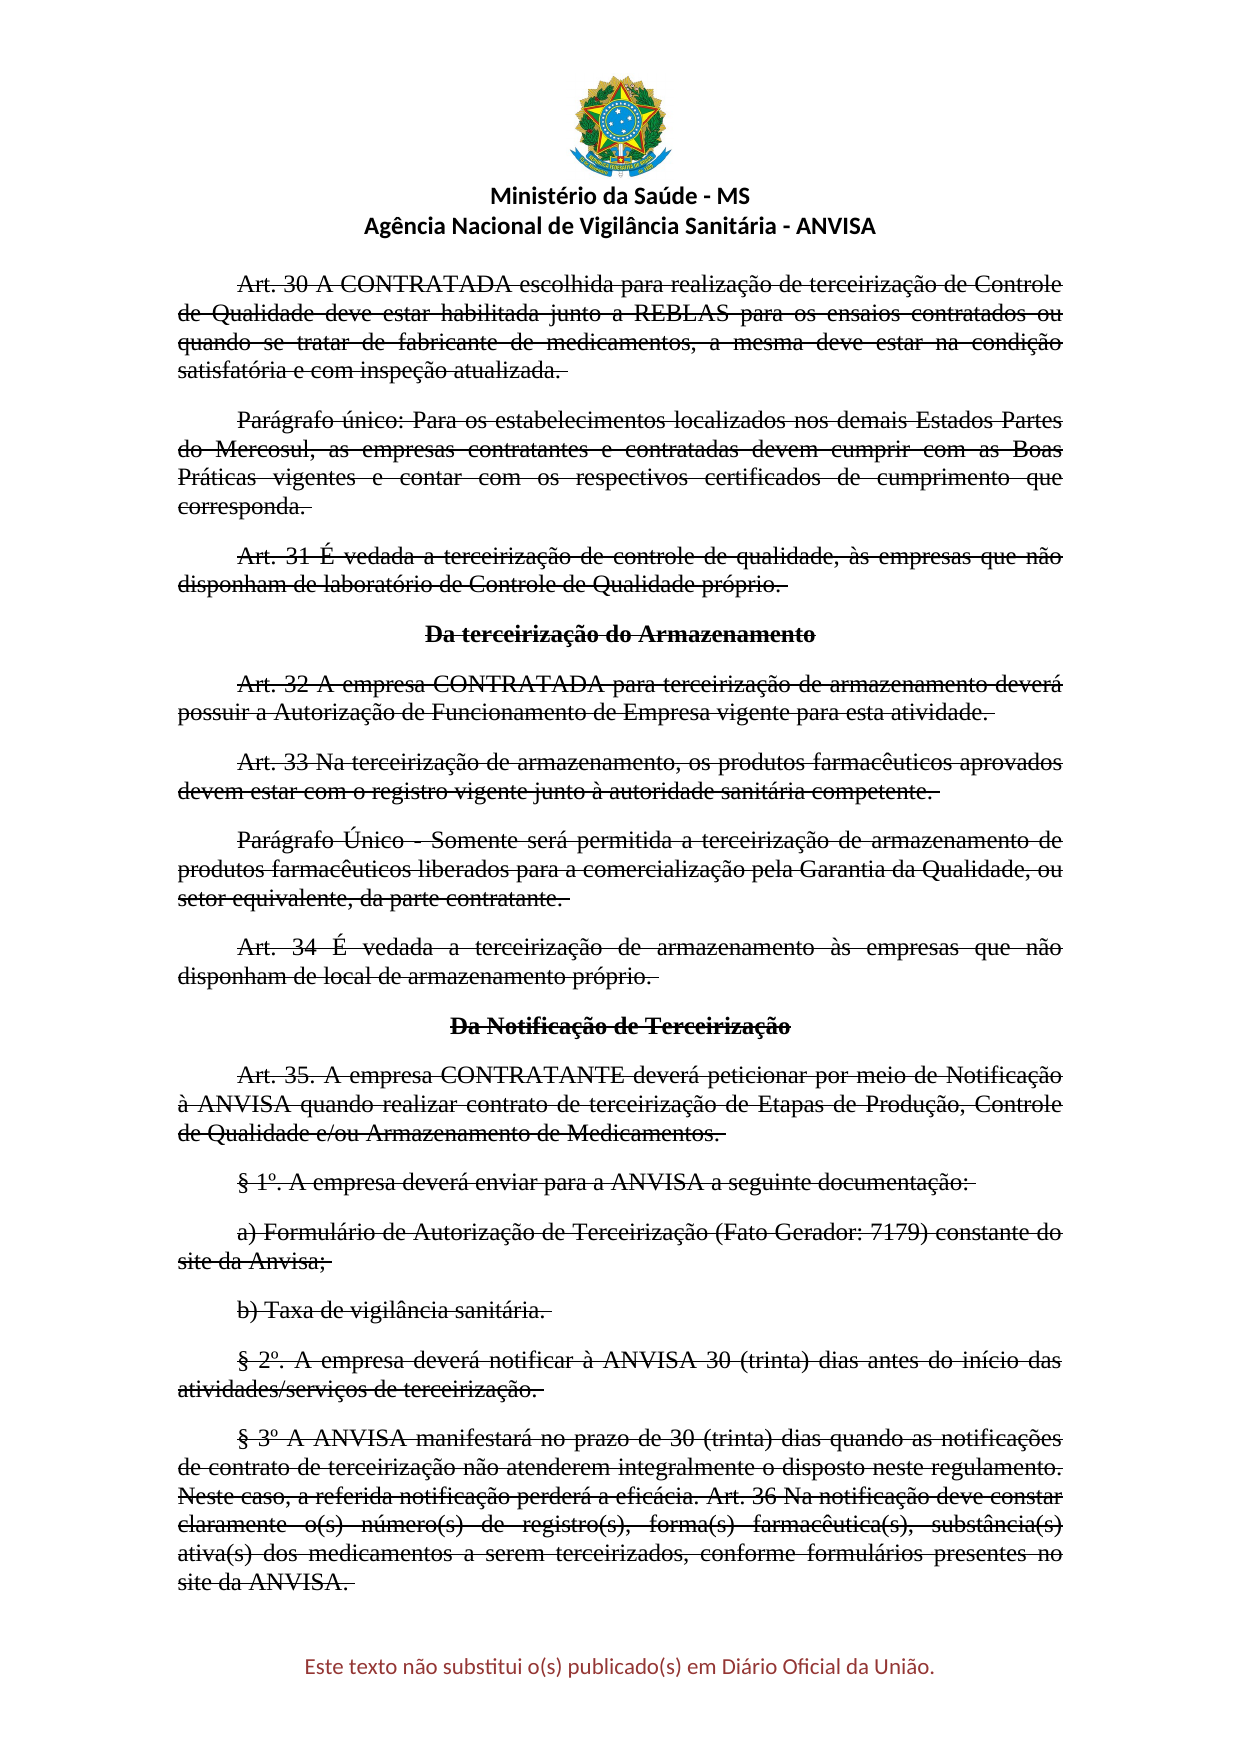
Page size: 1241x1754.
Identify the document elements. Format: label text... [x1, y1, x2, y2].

text Parágrafo único: Para os estabelecimentos localizados nos demais Estados Partes do Mercosul, as empresas contratantes e contratadas devem cumprir com as Boas Práticas vigentes e contar com os respectivos certificados de cumprimento que corresponda. [177, 450, 1063, 478]
text Parágrafo Único - Somente será permitida a terceirização de armazenamento de produtos farmacêuticos liberados para a comercialização pela Garantia da Qualidade, ou setor equivalente, da parte contratante. [177, 871, 1063, 912]
text Art. 30 A CONTRATADA escolhida para realização de terceirização de Controle de Qualidade deve estar habilitada junto a REBLAS para os ensaios contratados ou quando se tratar de fabricante de medicamentos, a mesma deve estar na condição satisfatória e com inspeção atualizada. [177, 269, 1063, 313]
text § 3º A ANVISA manifestará no prazo de 30 (trinta) dias quando as notificações de contrato de terceirização não atenderem integralmente o disposto neste regulamento. Neste caso, a referida notificação perderá a eficácia. Art. 36 Na notificação deve constar claramente o(s) número(s) de registro(s), forma(s) farmacêutica(s), substância(s) ativa(s) dos medicamentos a serem terceirizados, conforme formulários presentes no site da ANVISA. [177, 1423, 1063, 1468]
text Art. 34 É vedada a terceirização de armazenamento às empresas que não disponham de local de armazenamento próprio. [177, 932, 1063, 990]
text Da terceirização do Armazenamento [177, 619, 1063, 648]
picture [566, 73, 674, 180]
text § 2º. A empresa deverá notificar à ANVISA 30 (trinta) dias antes do início das atividades/serviços de terceirização. [177, 1345, 1063, 1402]
text § 1º. A empresa deverá enviar para a ANVISA a seguinte documentação: [177, 1167, 1063, 1196]
text Da Notificação de Terceirização [177, 1011, 1063, 1039]
text § 3º A ANVISA manifestará no prazo de 30 (trinta) dias quando as notificações de contrato de terceirização não atenderem integralmente o disposto neste regulamento. Neste caso, a referida notificação perderá a eficácia. Art. 36 Na notificação deve constar claramente o(s) número(s) de registro(s), forma(s) farmacêutica(s), substância(s) ativa(s) dos medicamentos a serem terceirizados, conforme formulários presentes no site da ANVISA. [177, 1555, 1063, 1596]
text Art. 30 A CONTRATADA escolhida para realização de terceirização de Controle de Qualidade deve estar habilitada junto a REBLAS para os ensaios contratados ou quando se tratar de fabricante de medicamentos, a mesma deve estar na condição satisfatória e com inspeção atualizada. [177, 343, 1063, 384]
text Art. 33 Na terceirização de armazenamento, os produtos farmacêuticos aprovados devem estar com o registro vigente junto à autoridade sanitária competente. [177, 747, 1063, 804]
text Art. 32 A empresa CONTRATADA para terceirização de armazenamento deverá possuir a Autorização de Funcionamento de Empresa vigente para esta atividade. [177, 669, 1063, 726]
text Parágrafo único: Para os estabelecimentos localizados nos demais Estados Partes do Mercosul, as empresas contratantes e contratadas devem cumprir com as Boas Práticas vigentes e contar com os respectivos certificados de cumprimento que corresponda. [177, 405, 1063, 449]
text b) Taxa de vigilância sanitária. [177, 1295, 1063, 1324]
text Art. 35. A empresa CONTRATANTE deverá peticionar por meio de Notificação à ANVISA quando realizar contrato de terceirização de Etapas de Produção, Controle de Qualidade e/ou Armazenamento de Medicamentos. [177, 1060, 1063, 1105]
text Parágrafo único: Para os estabelecimentos localizados nos demais Estados Partes do Mercosul, as empresas contratantes e contratadas devem cumprir com as Boas Práticas vigentes e contar com os respectivos certificados de cumprimento que corresponda. [177, 479, 1063, 520]
text Art. 35. A empresa CONTRATANTE deverá peticionar por meio de Notificação à ANVISA quando realizar contrato de terceirização de Etapas de Produção, Controle de Qualidade e/ou Armazenamento de Medicamentos. [177, 1106, 1063, 1147]
text Art. 30 A CONTRATADA escolhida para realização de terceirização de Controle de Qualidade deve estar habilitada junto a REBLAS para os ensaios contratados ou quando se tratar de fabricante de medicamentos, a mesma deve estar na condição satisfatória e com inspeção atualizada. [177, 314, 1063, 342]
text Parágrafo Único - Somente será permitida a terceirização de armazenamento de produtos farmacêuticos liberados para a comercialização pela Garantia da Qualidade, ou setor equivalente, da parte contratante. [177, 825, 1063, 870]
text a) Formulário de Autorização de Terceirização (Fato Gerador: 7179) constante do site da Anvisa; [177, 1217, 1063, 1274]
text Art. 31 É vedada a terceirização de controle de qualidade, às empresas que não disponham de laboratório de Controle de Qualidade próprio. [177, 541, 1063, 598]
